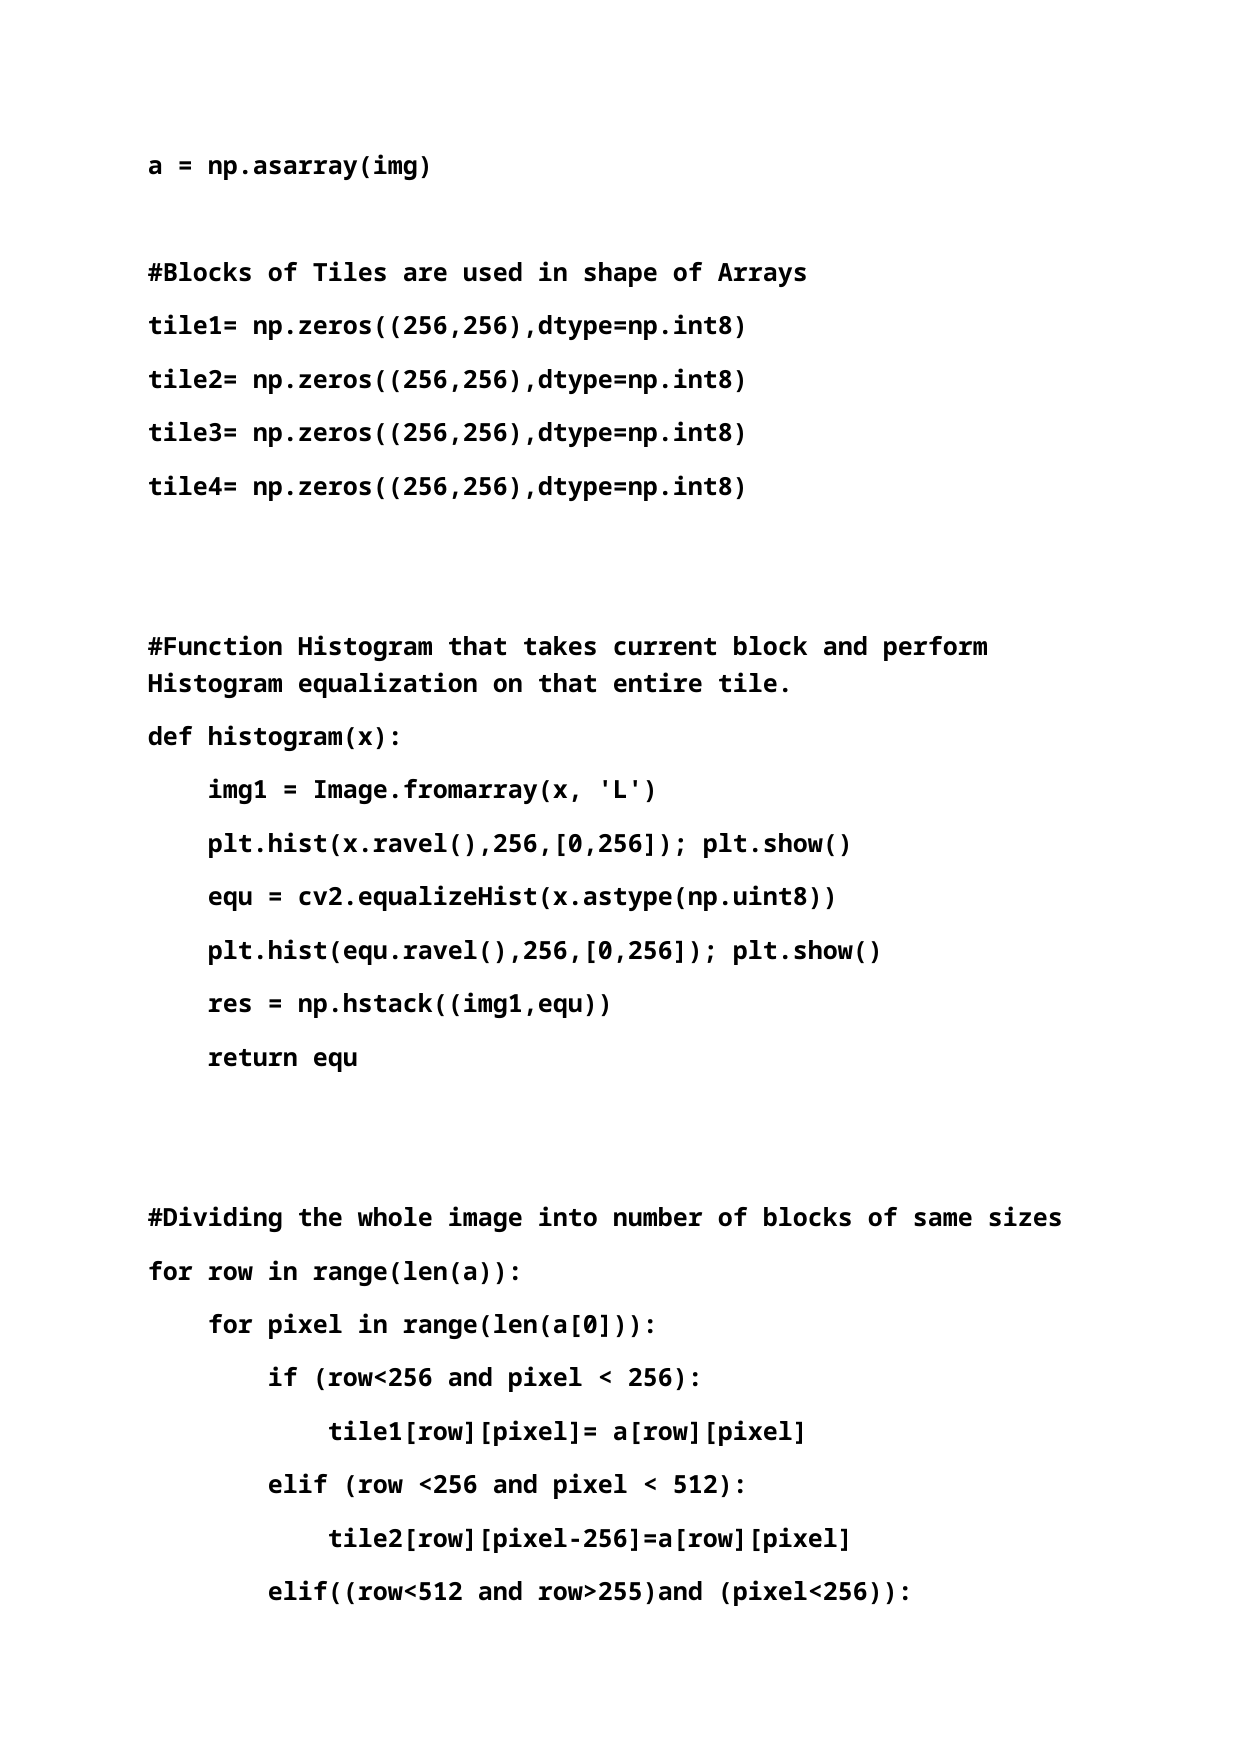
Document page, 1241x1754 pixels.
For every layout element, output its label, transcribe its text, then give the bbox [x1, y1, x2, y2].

text #Dividing the whole image into number of blocks of same sizes [148, 1200, 1093, 1234]
text for pixel in range(len(a[0])): [148, 1307, 1093, 1341]
text tile4= np.zeros((256,256),dtype=np.int8) [148, 468, 1093, 502]
text tile2= np.zeros((256,256),dtype=np.int8) [148, 361, 1093, 395]
text #Function Histogram that takes current block and perform Histogram equalization on that entire tile. [148, 628, 1093, 699]
text for row in range(len(a)): [148, 1253, 1093, 1287]
text #Blocks of Tiles are used in shape of Arrays [148, 254, 1093, 288]
text return equ [148, 1039, 1093, 1073]
text a = np.asarray(img) [148, 148, 1093, 182]
text tile3= np.zeros((256,256),dtype=np.int8) [148, 415, 1093, 449]
text elif (row <256 and pixel < 512): [148, 1467, 1093, 1501]
text plt.hist(x.ravel(),256,[0,256]); plt.show() [148, 826, 1093, 860]
text tile1= np.zeros((256,256),dtype=np.int8) [148, 308, 1093, 342]
text equ = cv2.equalizeHist(x.astype(np.uint8)) [148, 879, 1093, 913]
text img1 = Image.fromarray(x, 'L') [148, 772, 1093, 806]
text elif((row<512 and row>255)and (pixel<256)): [148, 1574, 1093, 1608]
text plt.hist(equ.ravel(),256,[0,256]); plt.show() [148, 932, 1093, 967]
text res = np.hstack((img1,equ)) [148, 986, 1093, 1020]
text tile2[row][pixel-256]=a[row][pixel] [148, 1520, 1093, 1554]
text tile1[row][pixel]= a[row][pixel] [148, 1413, 1093, 1447]
text if (row<256 and pixel < 256): [148, 1360, 1093, 1394]
text def histogram(x): [148, 719, 1093, 753]
